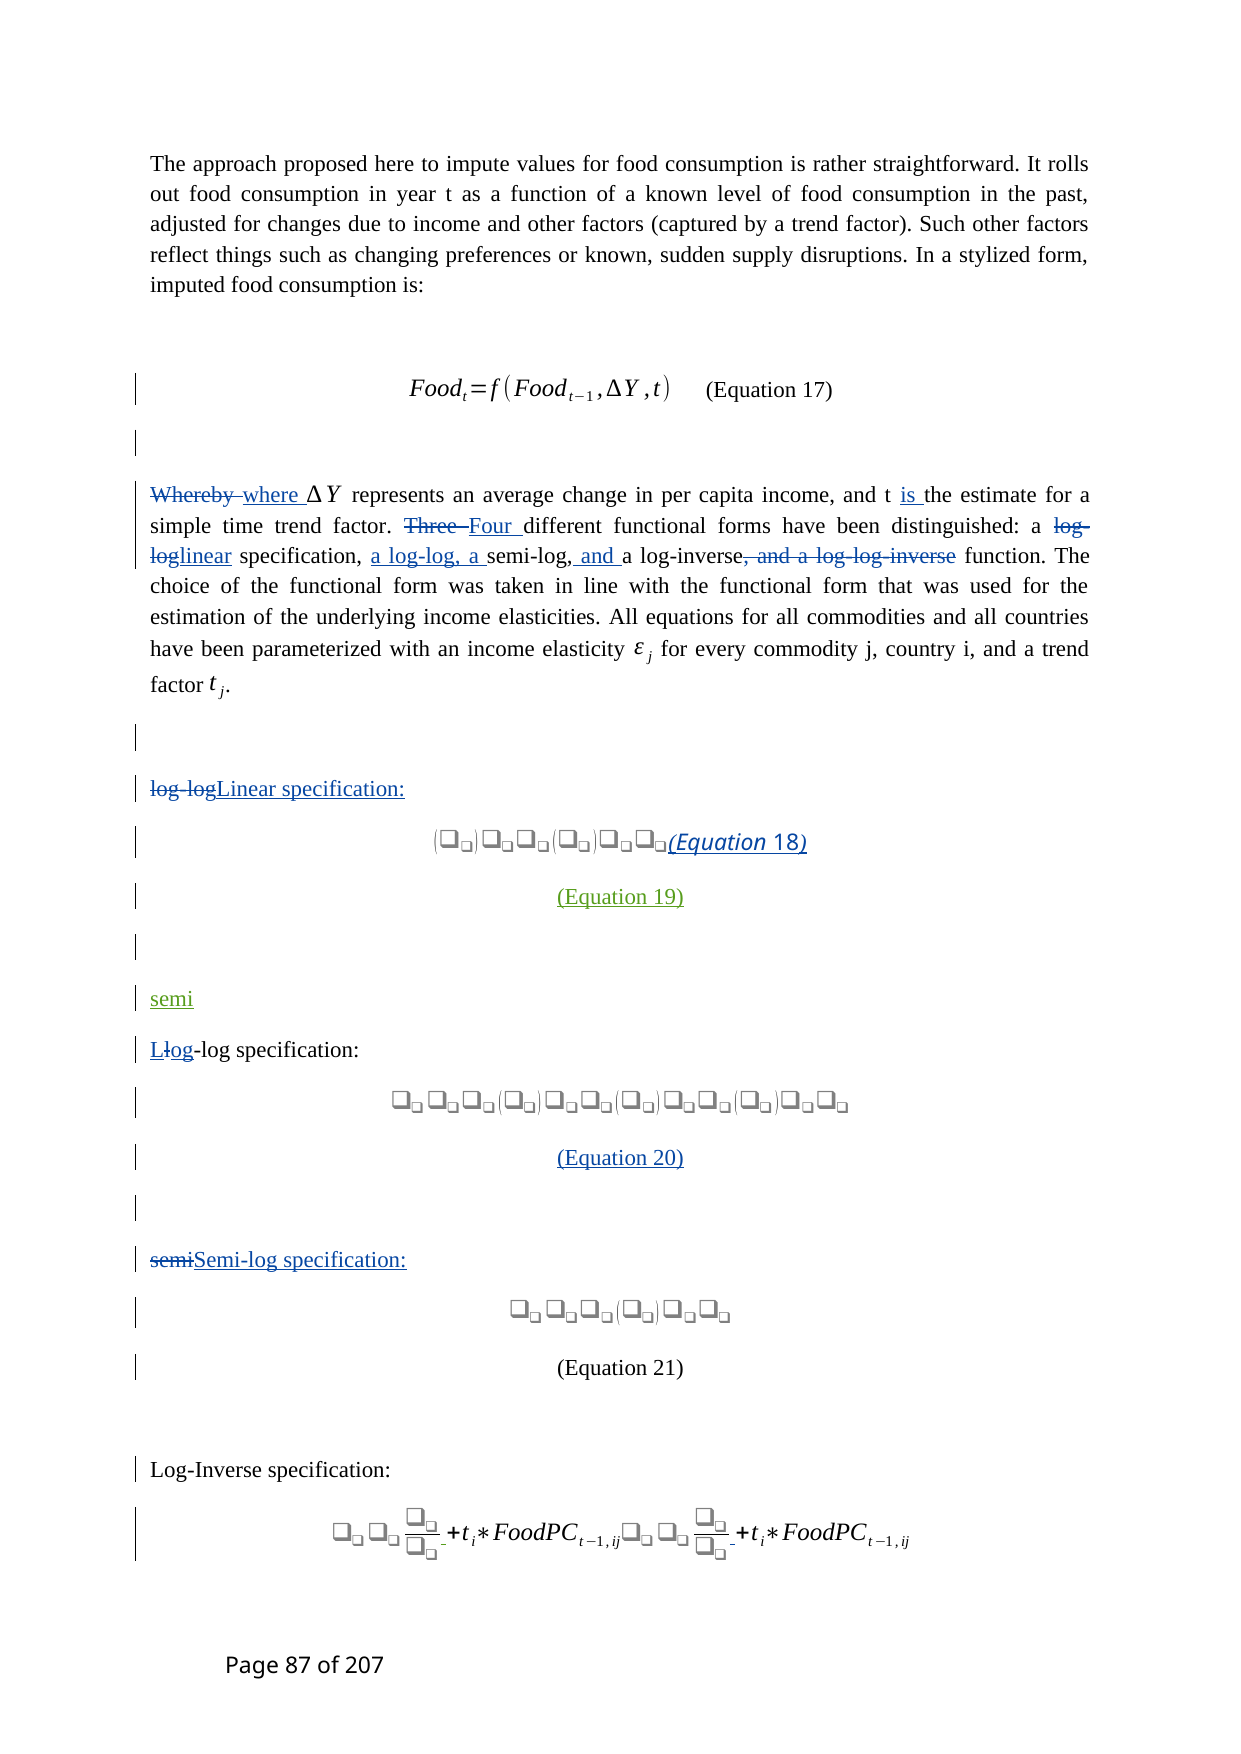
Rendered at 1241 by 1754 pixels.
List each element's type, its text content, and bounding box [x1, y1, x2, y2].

text represents an average change in per capita income, and t the estimate for a simple time trend factor. different functional forms have been distinguished: a specification, semi-log,a log-inverse function. The choice of the functional form was taken in line with the functional form that was used for the estimation of the underlying income elasticities. All equations for all commodities and all countries have been parameterized with an income elasticity for every commodity j, country i, and a trend factor . [150, 481, 1090, 699]
text Log-Inverse specification: [150, 1456, 1090, 1482]
text (Equation 17) [150, 373, 1090, 405]
text -log specification: [150, 1036, 1090, 1062]
text (Equation ) [150, 1354, 1090, 1380]
text The approach proposed here to impute values for food consumption is rather straightforward. It rolls out food consumption in year t as a function of a known level of food consumption in the past, adjusted for changes due to income and other factors (captured by a trend factor). Such other factors reflect things such as changing preferences or known, sudden supply disruptions. In a stylized form, imputed food consumption is: [150, 150, 1090, 297]
